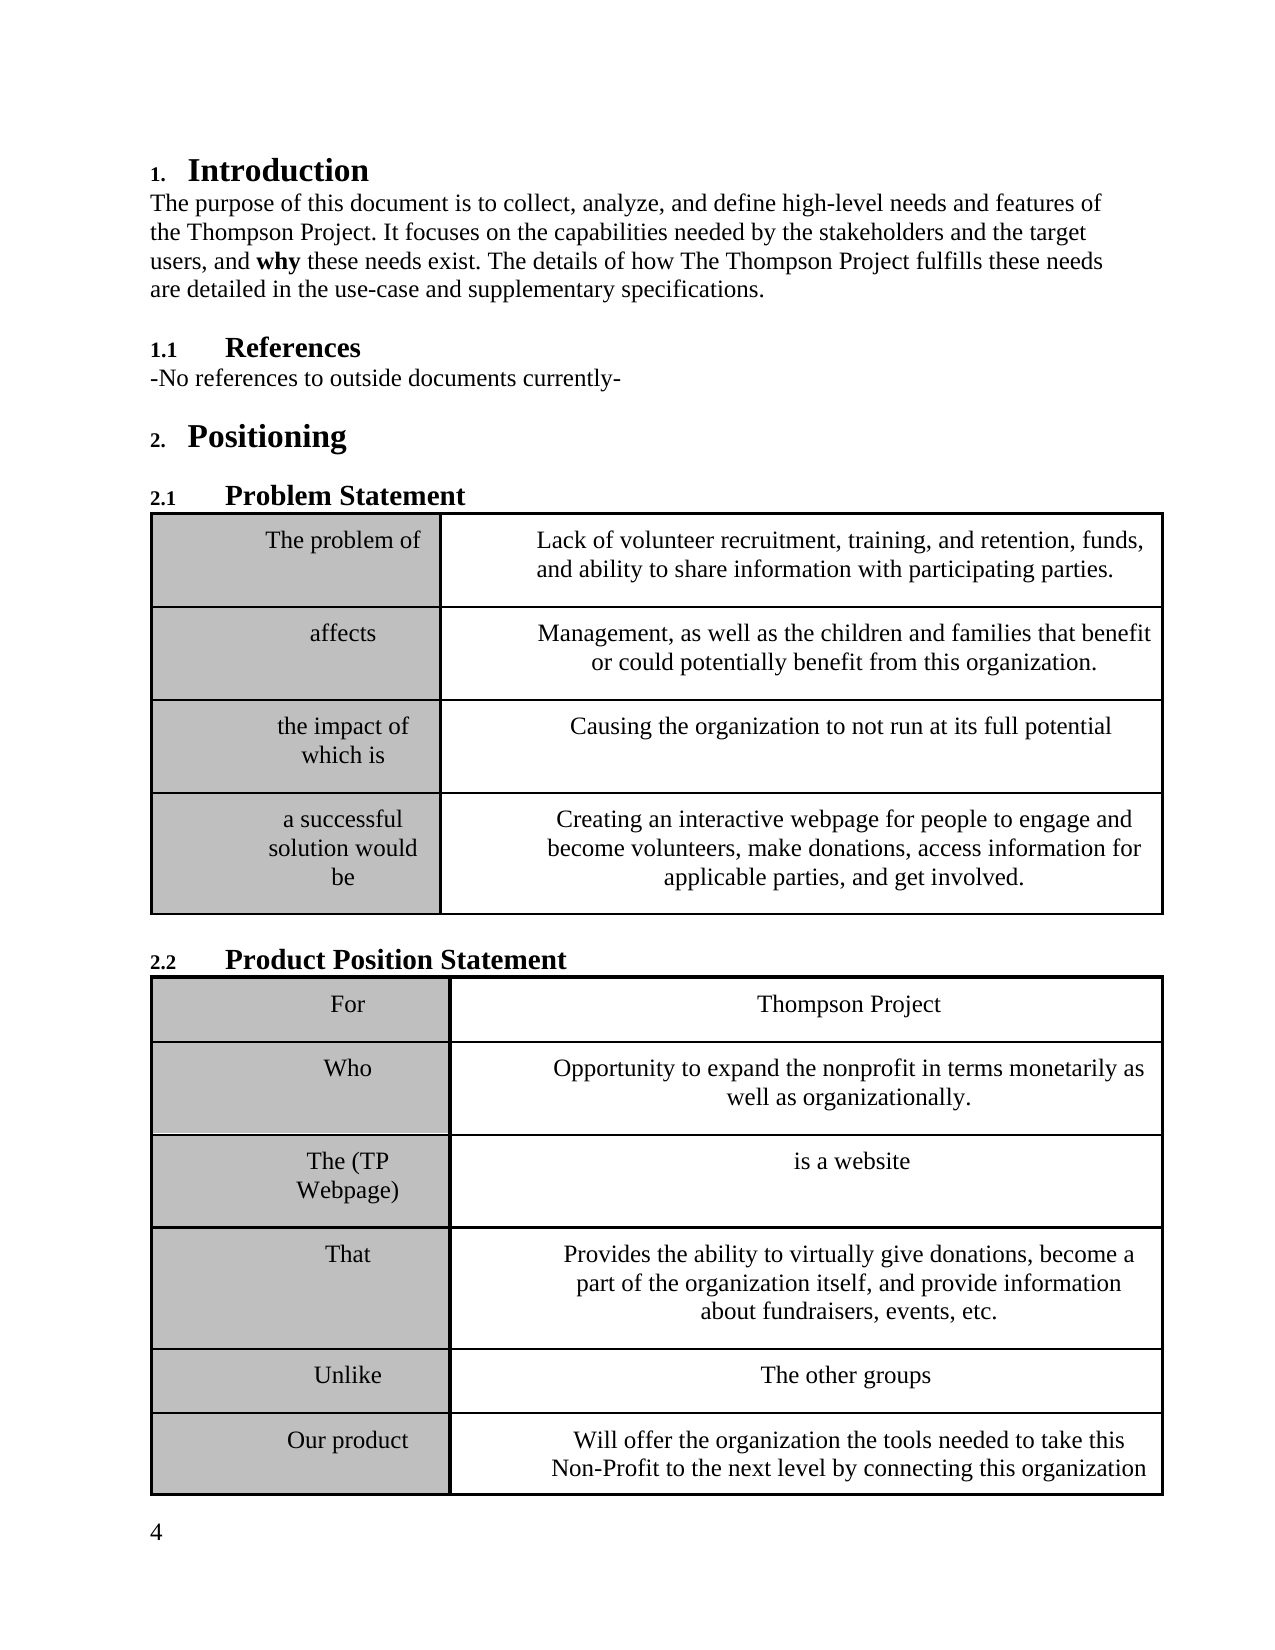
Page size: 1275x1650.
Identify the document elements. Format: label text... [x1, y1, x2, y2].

table_cell Our product [153, 1414, 448, 1493]
table_header Lack of volunteer recruitment, training, and retention, funds, and ability to share information with participating parties. [442, 515, 1161, 606]
table_cell Provides the ability to virtually give donations, become a part of the organization itself, and provide information about fundraisers, events, etc. [452, 1229, 1161, 1348]
table_cell the impact of which is [153, 701, 439, 792]
table_header The problem of [153, 515, 439, 606]
table_header Thompson Project [452, 979, 1161, 1041]
table_cell Who [153, 1043, 448, 1133]
table_cell The other groups [452, 1350, 1161, 1412]
table_cell affects [153, 608, 439, 699]
table_cell That [153, 1229, 448, 1348]
table_cell is a website [452, 1136, 1161, 1226]
table_cell a successful solution would be [153, 794, 439, 913]
text -No references to outside documents currently- [150, 363, 1125, 392]
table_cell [452, 1414, 1161, 1493]
table_cell Creating an interactive webpage for people to engage and become volunteers, make donations, access information for applicable parties, and get involved. [442, 794, 1161, 913]
table_cell Causing the organization to not run at its full potential [442, 701, 1161, 792]
text 2.1 Problem Statement [150, 478, 1125, 512]
table_header For [153, 979, 448, 1041]
list Introduction [150, 150, 1125, 188]
text 2.2 Product Position Statement [150, 942, 1125, 975]
table_cell The (TP Webpage) [153, 1136, 448, 1226]
table_cell Opportunity to expand the nonprofit in terms monetarily as well as organizationally. [452, 1043, 1161, 1133]
table_cell Unlike [153, 1350, 448, 1412]
list References [150, 330, 1125, 363]
text The purpose of this document is to collect, analyze, and define high-level needs and features of the Thompson Project. It focuses on the capabilities needed by the stakeholders and the target users, and why these needs exist. The details of how The Thompson Project fulfills these needs are detailed in the use-case and supplementary specifications. [150, 188, 1125, 303]
table_cell Management, as well as the children and families that benefit or could potentially benefit from this organization. [442, 608, 1161, 699]
list Positioning [150, 416, 1125, 454]
